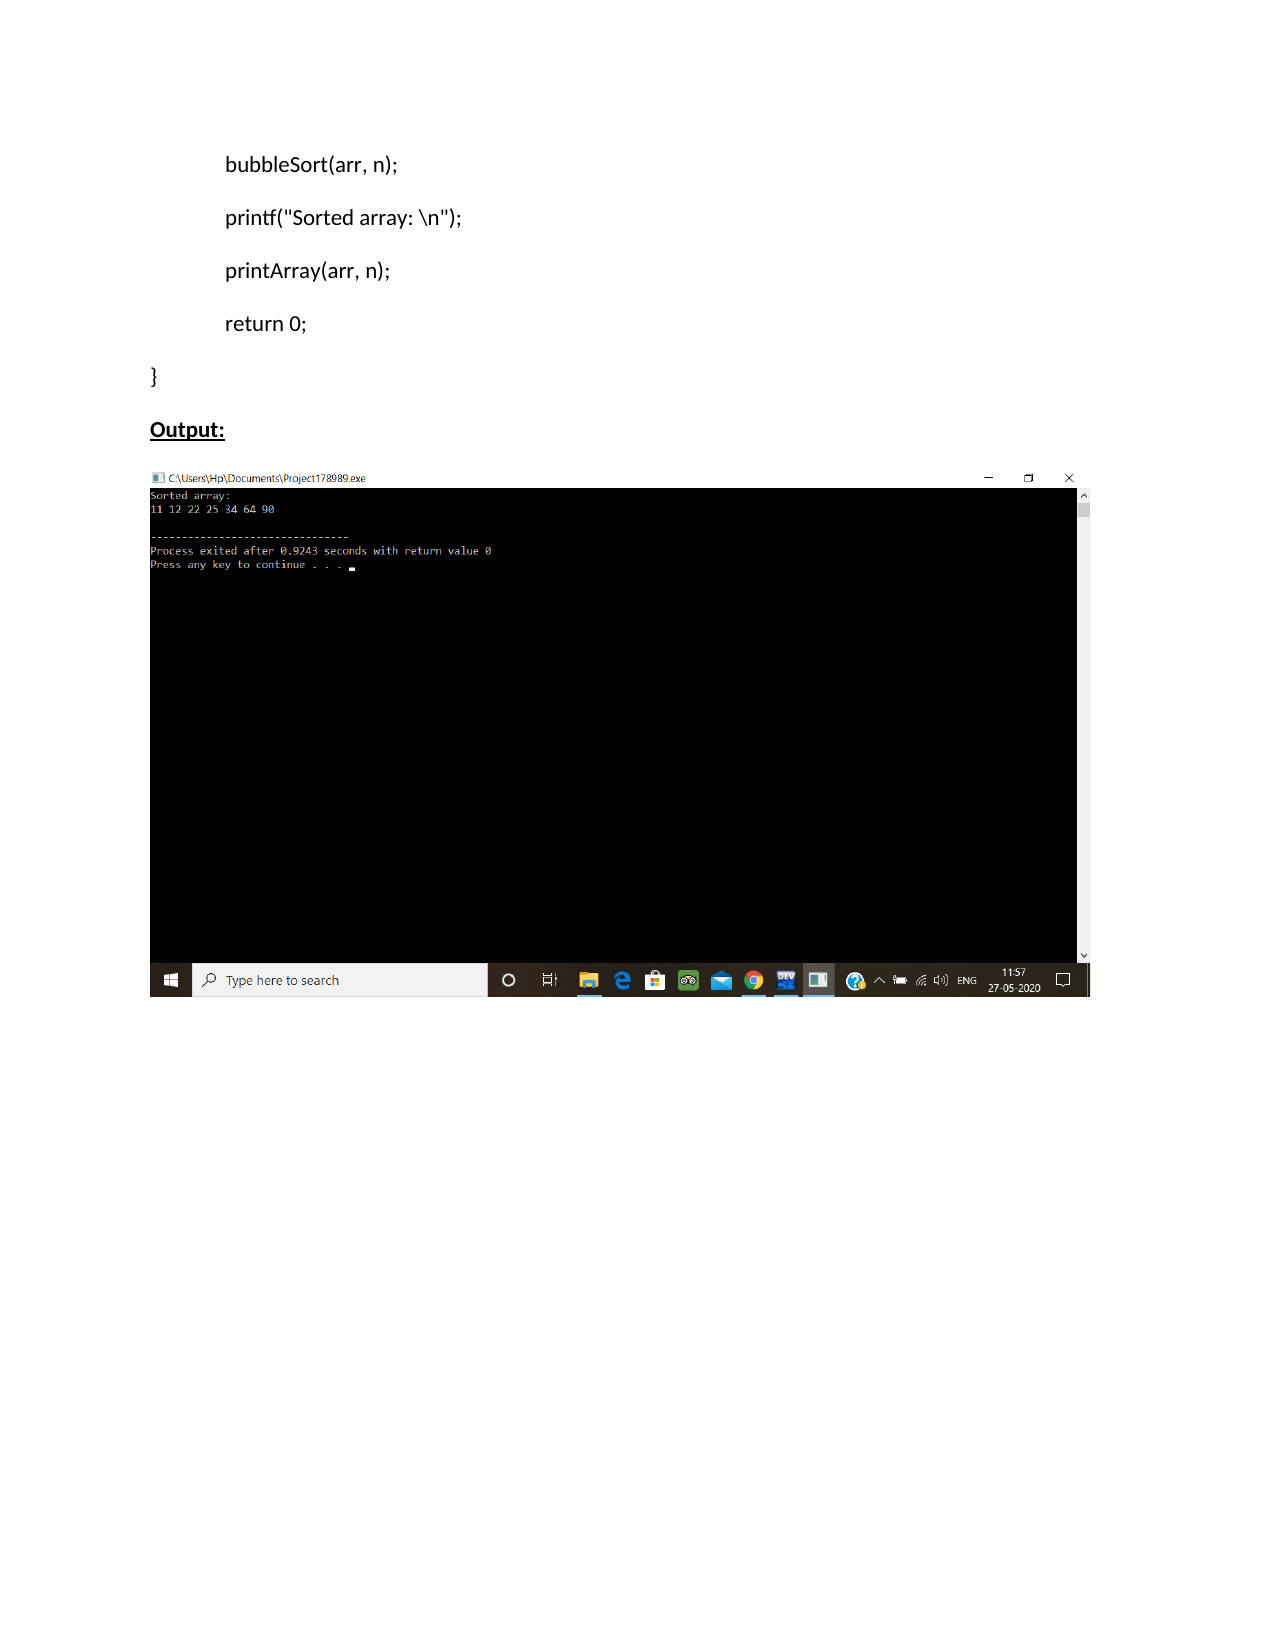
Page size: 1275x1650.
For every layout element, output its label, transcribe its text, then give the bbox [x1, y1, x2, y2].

text bubbleSort(arr, n); [150, 150, 1125, 178]
text Output: [150, 415, 1125, 443]
text printArray(arr, n); [150, 256, 1125, 284]
picture [150, 468, 1091, 997]
text printf("Sorted array: \n"); [150, 203, 1125, 231]
text return 0; [150, 309, 1125, 337]
text } [150, 362, 1125, 390]
